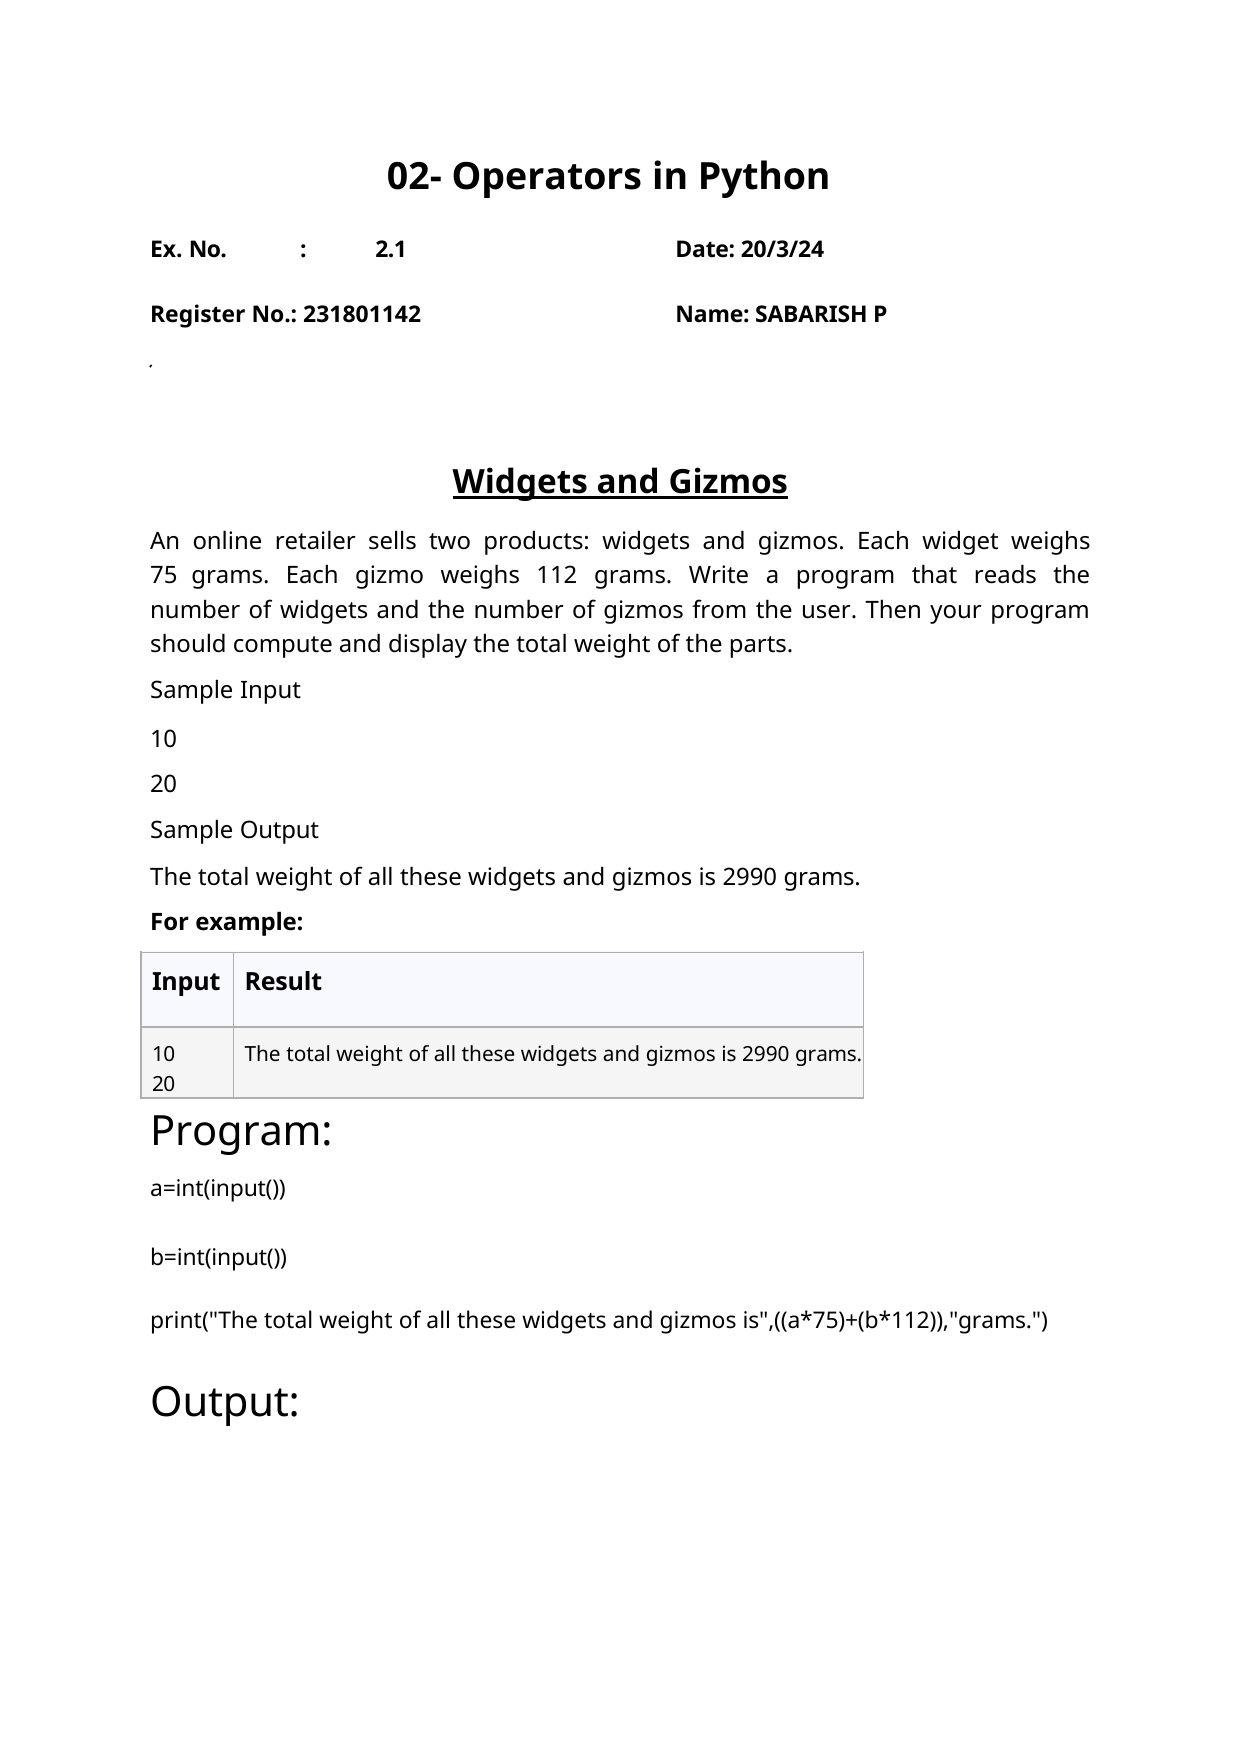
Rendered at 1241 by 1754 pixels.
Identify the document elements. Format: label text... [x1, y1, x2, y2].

text 20 [150, 771, 1136, 798]
table_cell 10 20 [142, 1028, 233, 1097]
subtitle Output: [150, 1372, 1136, 1428]
text Sample Input 10 [150, 673, 323, 755]
table_cell The total weight of all these widgets and gizmos is 2990 grams. [234, 1028, 863, 1097]
subtitle Program: [150, 1101, 1136, 1158]
table_header Input [142, 953, 233, 1026]
text 02- Operators in Python [129, 149, 1088, 200]
table_header Result [234, 953, 863, 1026]
text For example: [150, 905, 1136, 937]
text print("The total weight of all these widgets and gizmos is",((a*75)+(b*112)),"grams.") [150, 1309, 1136, 1334]
text Register No.: 231801142 Name: SABARISH P [150, 298, 1136, 329]
text Ex. No. : 2.1 Date: 20/3/24 [150, 233, 1136, 264]
text a=int(input()) b=int(input()) [150, 1172, 323, 1272]
subtitle Widgets and Gizmos [152, 458, 1088, 503]
text The total weight of all these widgets and gizmos is 2990 grams. [150, 859, 1136, 892]
text Sample Output [150, 812, 1136, 845]
text An online retailer sells two products: widgets and gizmos. Each widget weighs 75 grams. Each gizmo weighs 112 grams. Write a program that reads the number of widgets and the number of gizmos from the user. Then your program should compute and display the total weight of the parts. [150, 524, 1091, 659]
